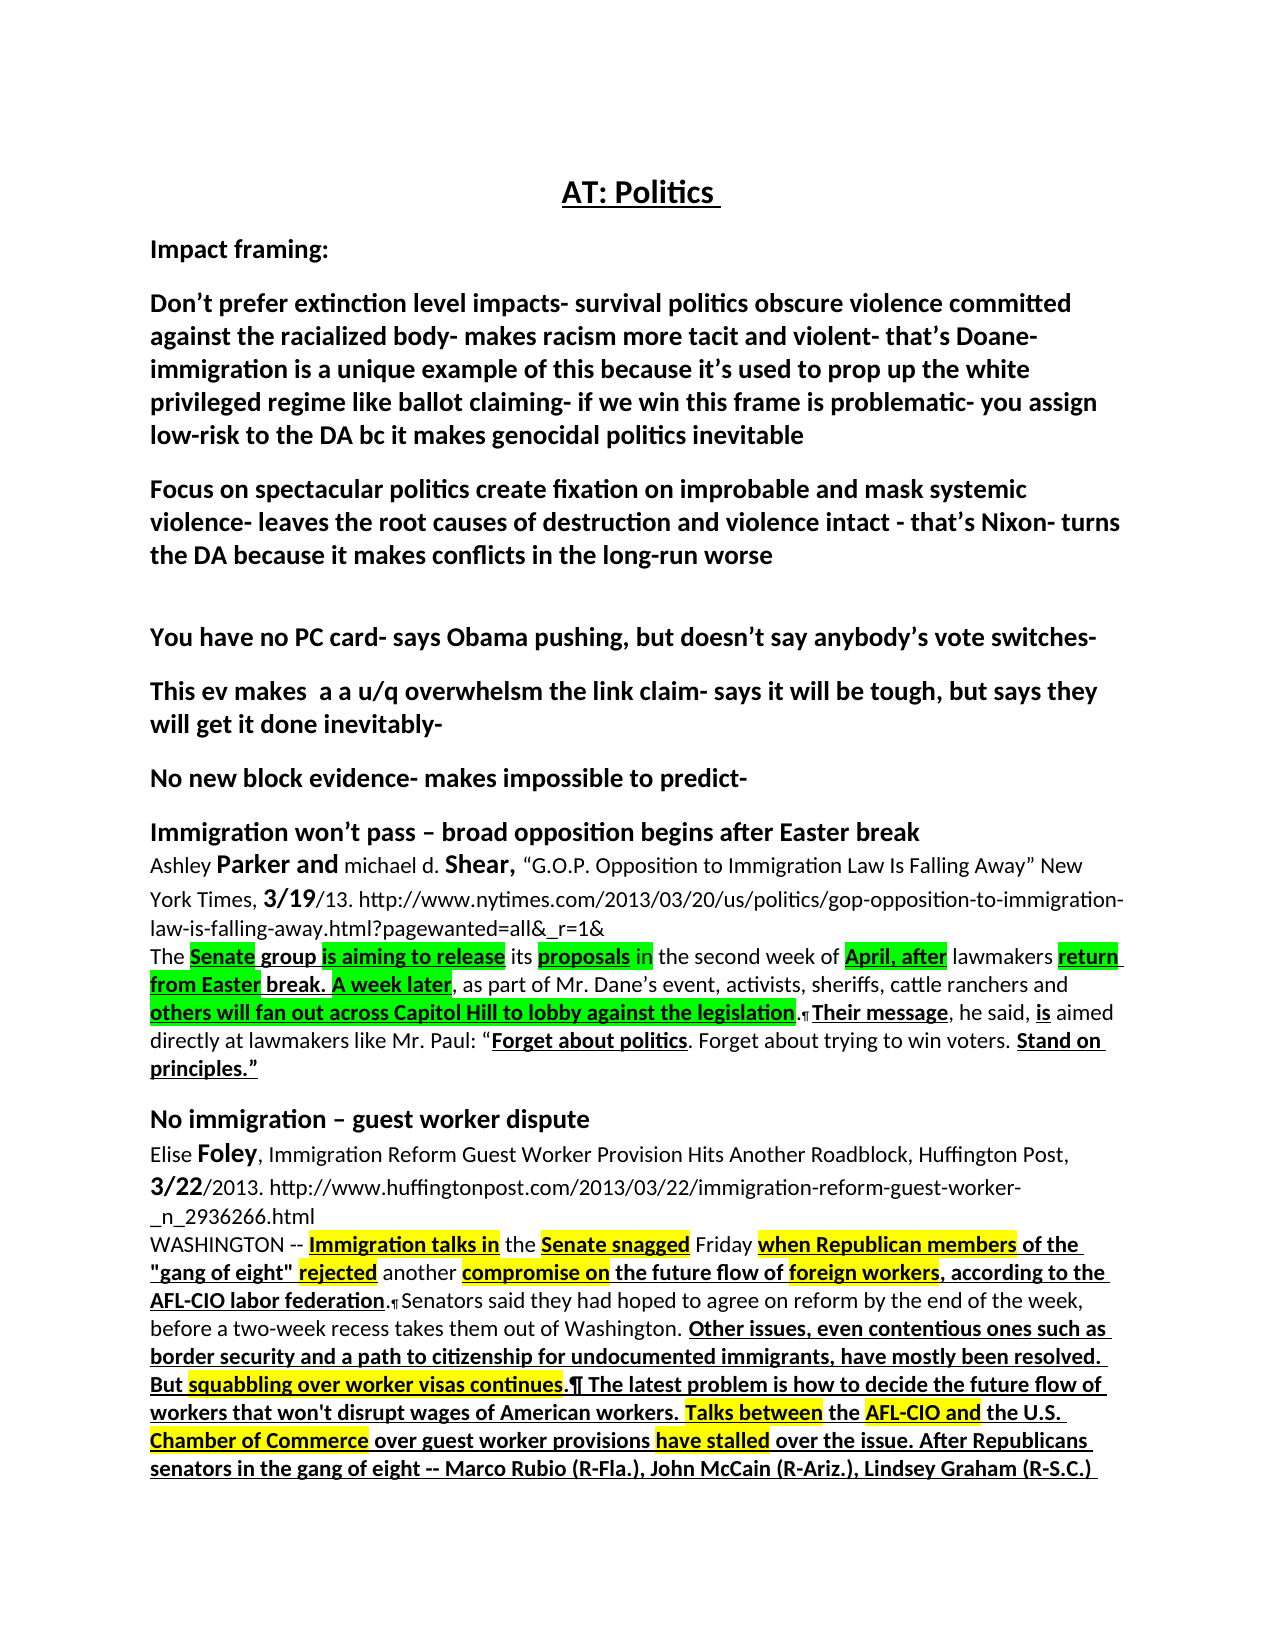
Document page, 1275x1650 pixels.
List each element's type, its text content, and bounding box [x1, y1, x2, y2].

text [150, 1230, 1125, 1482]
subtitle No immigration – guest worker dispute [150, 1103, 1125, 1136]
subtitle Focus on spectacular politics create fixation on improbable and mask systemic violence- leaves the root causes of destruction and violence intact - that’s Nixon- turns the DA because it makes conflicts in the long-run worse [150, 472, 1125, 571]
text Elise Foley, Immigration Reform Guest Worker Provision Hits Another Roadblock, Huffington Post, 3/22/2013. http://www.huffingtonpost.com/2013/03/22/immigration-reform-guest-worker-_n_2936266.html [150, 1136, 1125, 1230]
subtitle No new block evidence- makes impossible to predict- [150, 761, 1125, 794]
subtitle Impact framing: [150, 232, 1125, 265]
subtitle Don’t prefer extinction level impacts- survival politics obscure violence committed against the racialized body- makes racism more tacit and violent- that’s Doane- immigration is a unique example of this because it’s used to prop up the white privileged regime like ballot claiming- if we win this frame is problematic- you assign low-risk to the DA bc it makes genocidal politics inevitable [150, 286, 1125, 451]
subtitle Immigration won’t pass – broad opposition begins after Easter break [150, 815, 1125, 848]
text Ashley Parker and michael d. Shear, “G.O.P. Opposition to Immigration Law Is Falling Away” New York Times, 3/19/13. http://www.nytimes.com/2013/03/20/us/politics/gop-opposition-to-immigration-law-is-falling-away.html?pagewanted=all&_r=1& [150, 848, 1125, 942]
text The Senate group is aiming to release its proposals in the second week of April, after lawmakers return from Easter break. A week later, as part of Mr. Dane’s event, activists, sheriffs, cattle ranchers and others will fan out across Capitol Hill to lobby against the legislation.¶ Their message, he said, is aimed directly at lawmakers like Mr. Paul: “Forget about politics. Forget about trying to win voters. Stand on principles.” [150, 942, 1125, 1082]
subtitle This ev makes a a u/q overwhelsm the link claim- says it will be tough, but says they will get it done inevitably- [150, 674, 1125, 740]
subtitle AT: Politics [150, 171, 1125, 212]
subtitle You have no PC card- says Obama pushing, but doesn’t say anybody’s vote switches- [150, 620, 1125, 653]
